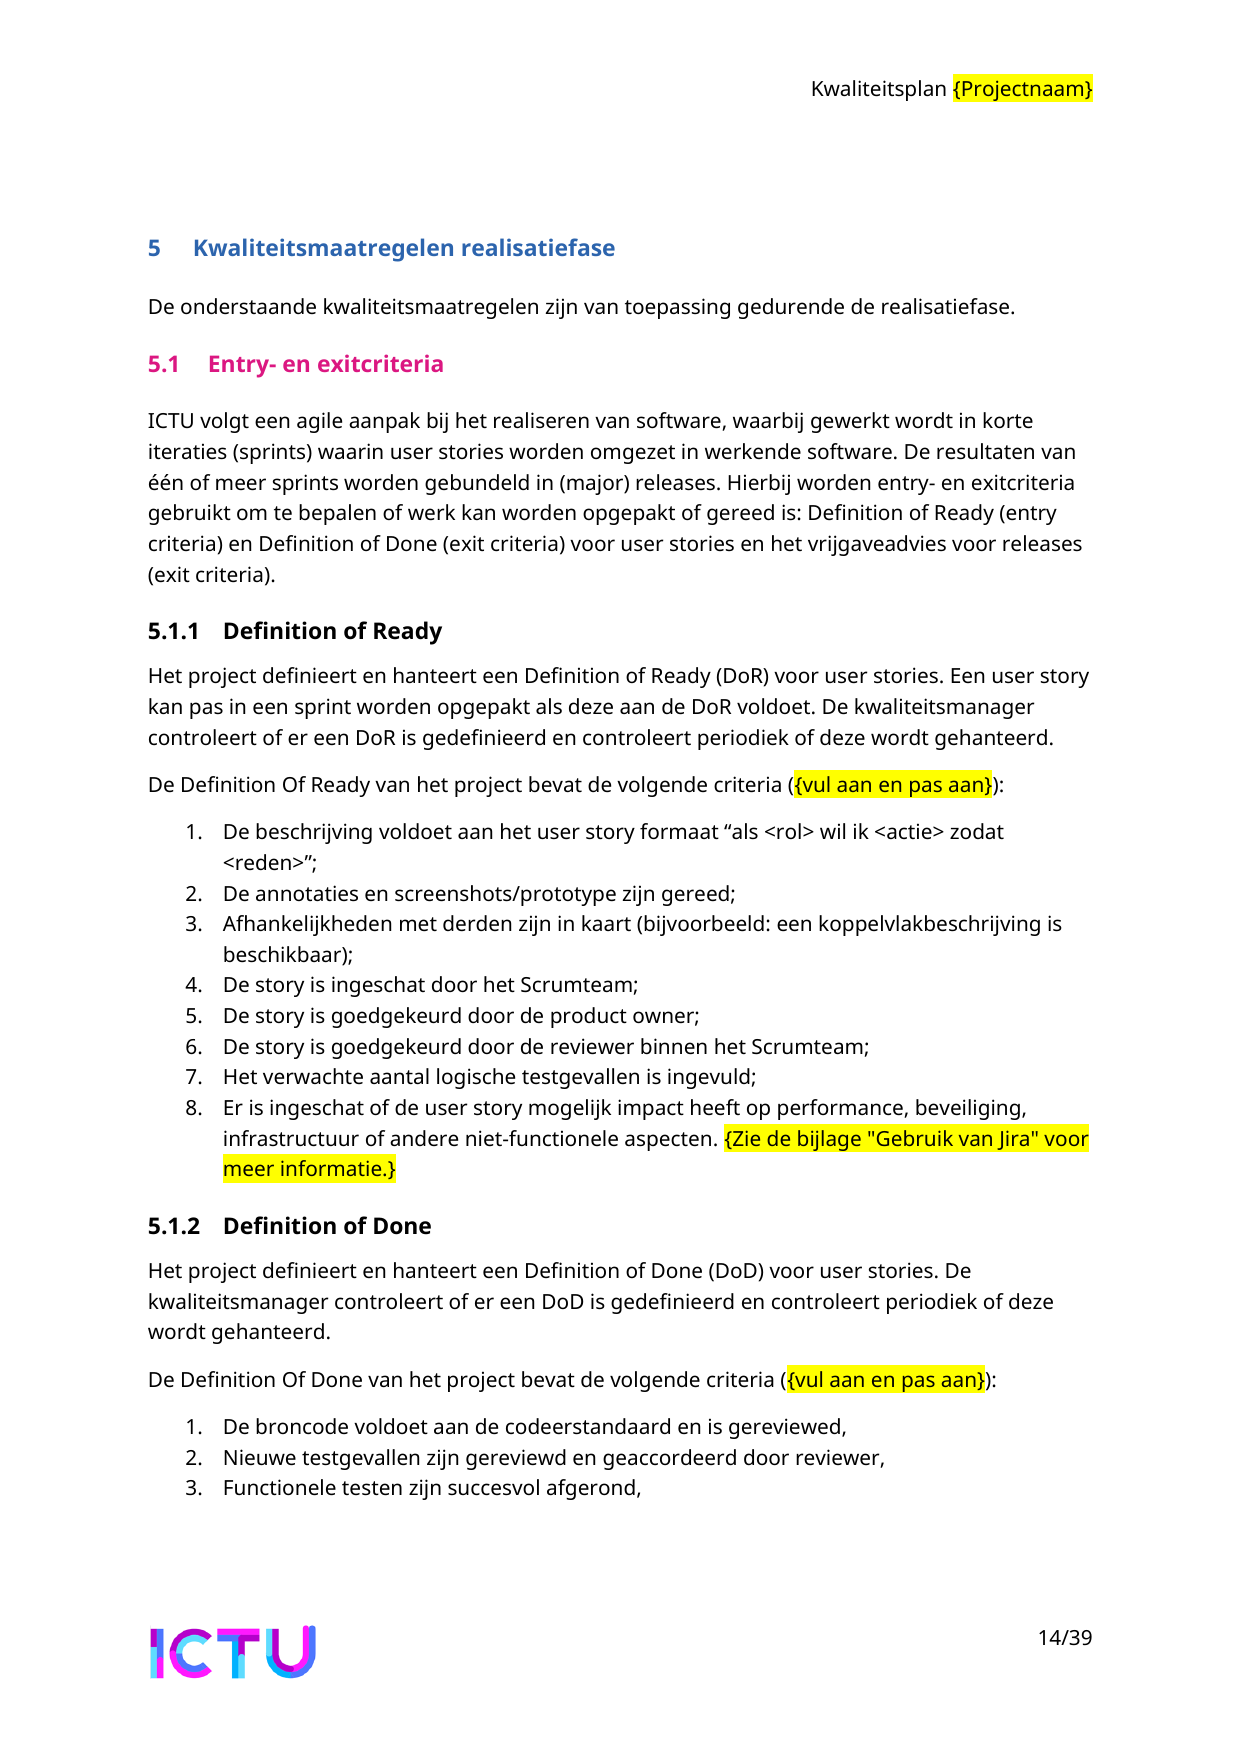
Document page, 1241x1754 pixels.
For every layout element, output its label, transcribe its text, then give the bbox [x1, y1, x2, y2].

list De broncode voldoet aan de codeerstandaard en is gereviewed, [185, 1412, 1092, 1440]
text De Definition Of Ready van het project bevat de volgende criteria ({vul aan en pas aan}): [148, 770, 794, 798]
text Het project definieert en hanteert een Definition of Done (DoD) voor user stories. De kwaliteitsmanager controleert of er een DoD is gedefinieerd en controleert periodiek of deze wordt gehanteerd. [148, 1256, 1092, 1346]
list De story is ingeschat door het Scrumteam; [185, 971, 1092, 999]
list Nieuwe testgevallen zijn gereviewd en geaccordeerd door reviewer, [185, 1443, 1092, 1471]
text Het project definieert en hanteert een Definition of Ready (DoR) voor user stories. Een user story kan pas in een sprint worden opgepakt als deze aan de DoR voldoet. De kwaliteitsmanager controleert of er een DoR is gedefinieerd en controleert periodiek of deze wordt gehanteerd. [148, 662, 1092, 751]
picture [148, 1623, 319, 1683]
subtitle Definition of Done [148, 1210, 1092, 1241]
list Het verwachte aantal logische testgevallen is ingevuld; [185, 1062, 1092, 1091]
text ICTU volgt een agile aanpak bij het realiseren van software, waarbij gewerkt wordt in korte iteraties (sprints) waarin user stories worden omgezet in werkende software. De resultaten van één of meer sprints worden gebundeld in (major) releases. Hierbij worden entry- en exitcriteria gebruikt om te bepalen of werk kan worden opgepakt of gereed is: Definition of Ready (entry criteria) en Definition of Done (exit criteria) voor user stories en het vrijgaveadvies voor releases (exit criteria). [148, 407, 1092, 588]
text De Definition Of Done van het project bevat de volgende criteria ({vul aan en pas aan}): [148, 1365, 787, 1393]
list Afhankelijkheden met derden zijn in kaart (bijvoorbeeld: een koppelvlakbeschrijving is beschikbaar); [185, 909, 1092, 968]
list Functionele testen zijn succesvol afgerond, [185, 1473, 1092, 1502]
list De story is goedgekeurd door de reviewer binnen het Scrumteam; [185, 1032, 1092, 1060]
list De beschrijving voldoet aan het user story formaat “als <rol> wil ik <actie> zodat <reden>”; [185, 817, 1092, 876]
text De onderstaande kwaliteitsmaatregelen zijn van toepassing gedurende de realisatiefase. [148, 292, 1092, 321]
subtitle Kwaliteitsmaatregelen realisatiefase [148, 232, 1092, 263]
list De annotaties en screenshots/prototype zijn gereed; [185, 879, 1092, 907]
list De story is goedgekeurd door de product owner; [185, 1001, 1092, 1029]
list Er is ingeschat of de user story mogelijk impact heeft op performance, beveiliging, infrastructuur of andere niet-functionele aspecten. {Zie de bijlage "Gebruik van Jira" voor meer informatie.} [185, 1093, 1092, 1183]
subtitle Definition of Ready [148, 615, 1092, 647]
subtitle Entry- en exitcriteria [148, 348, 1092, 379]
